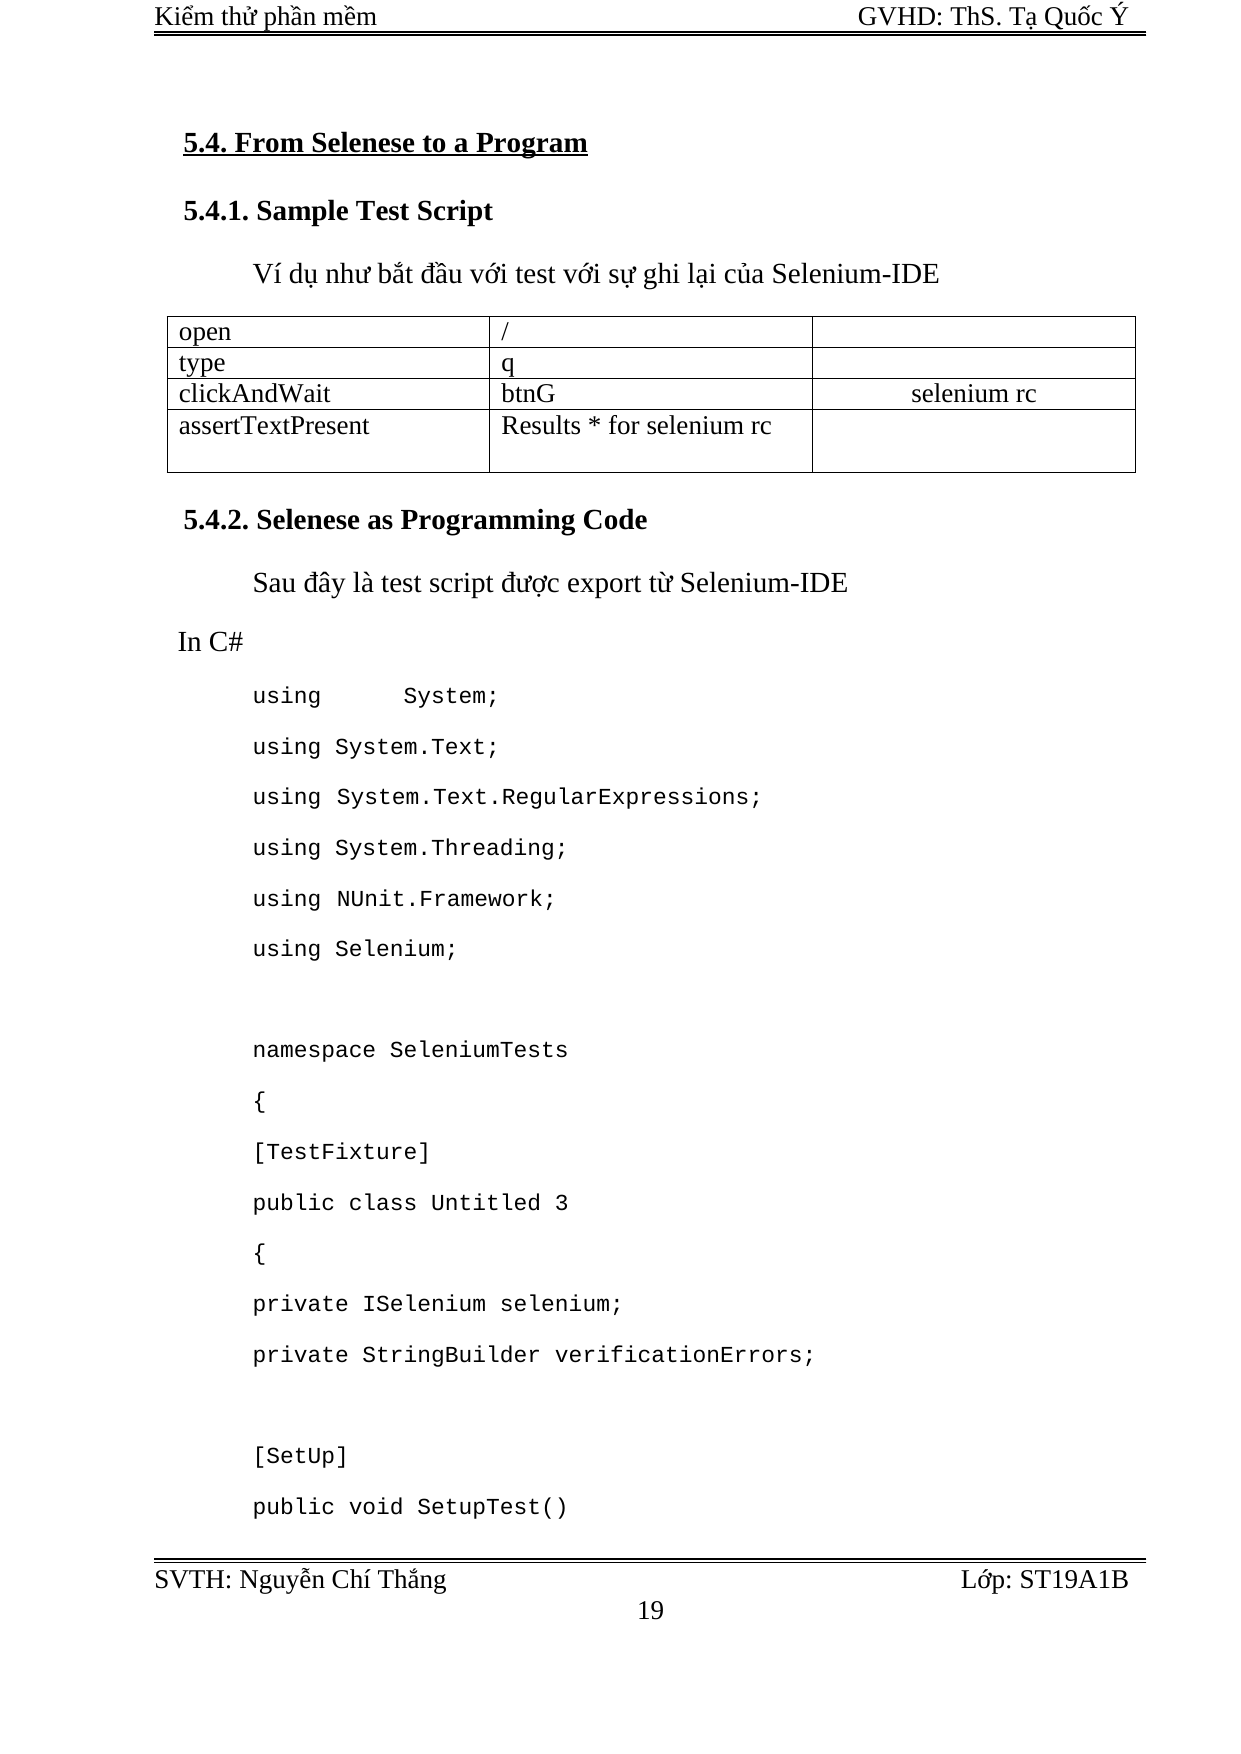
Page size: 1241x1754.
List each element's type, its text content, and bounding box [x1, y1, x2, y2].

text private ISelenium selenium; [252, 1292, 1146, 1318]
text public void SetupTest() [252, 1495, 1146, 1521]
table_cell type [168, 348, 489, 378]
table_cell selenium rc [813, 379, 1135, 409]
table_cell [813, 410, 1135, 472]
table_cell q [490, 348, 812, 378]
text public class Untitled 3 [252, 1191, 1146, 1217]
table_header open [168, 317, 489, 347]
table_cell assertTextPresent [168, 410, 489, 472]
text [SetUp] [252, 1444, 1146, 1470]
text { [252, 1090, 1146, 1116]
subtitle 5.4.2. Selenese as Programming Code [183, 502, 1117, 535]
table_header / [490, 317, 812, 347]
table_cell btnG [490, 379, 812, 409]
text using System.Text.RegularExpressions; using System.Threading; [252, 786, 763, 862]
table_cell [813, 348, 1135, 378]
text private StringBuilder verificationErrors; [252, 1343, 1146, 1369]
text In C# [177, 624, 1146, 658]
table_cell Results * for selenium rc [490, 410, 812, 472]
subtitle 5.4. From Selenese to a Program [183, 125, 1117, 158]
text namespace SeleniumTests [252, 1039, 1146, 1065]
subtitle 5.4.1. Sample Test Script [183, 193, 1117, 226]
table_header [813, 317, 1135, 347]
text using NUnit.Framework; using Selenium; [252, 887, 557, 963]
text Ví dụ như bắt đầu với test với sự ghi lại của Selenium-IDE [252, 256, 1146, 290]
table_cell clickAndWait [168, 379, 489, 409]
text using System; using System.Text; [252, 685, 500, 761]
text [TestFixture] [252, 1140, 1146, 1166]
text Sau đây là test script được export từ Selenium-IDE [252, 565, 1146, 599]
text { [252, 1242, 1146, 1268]
